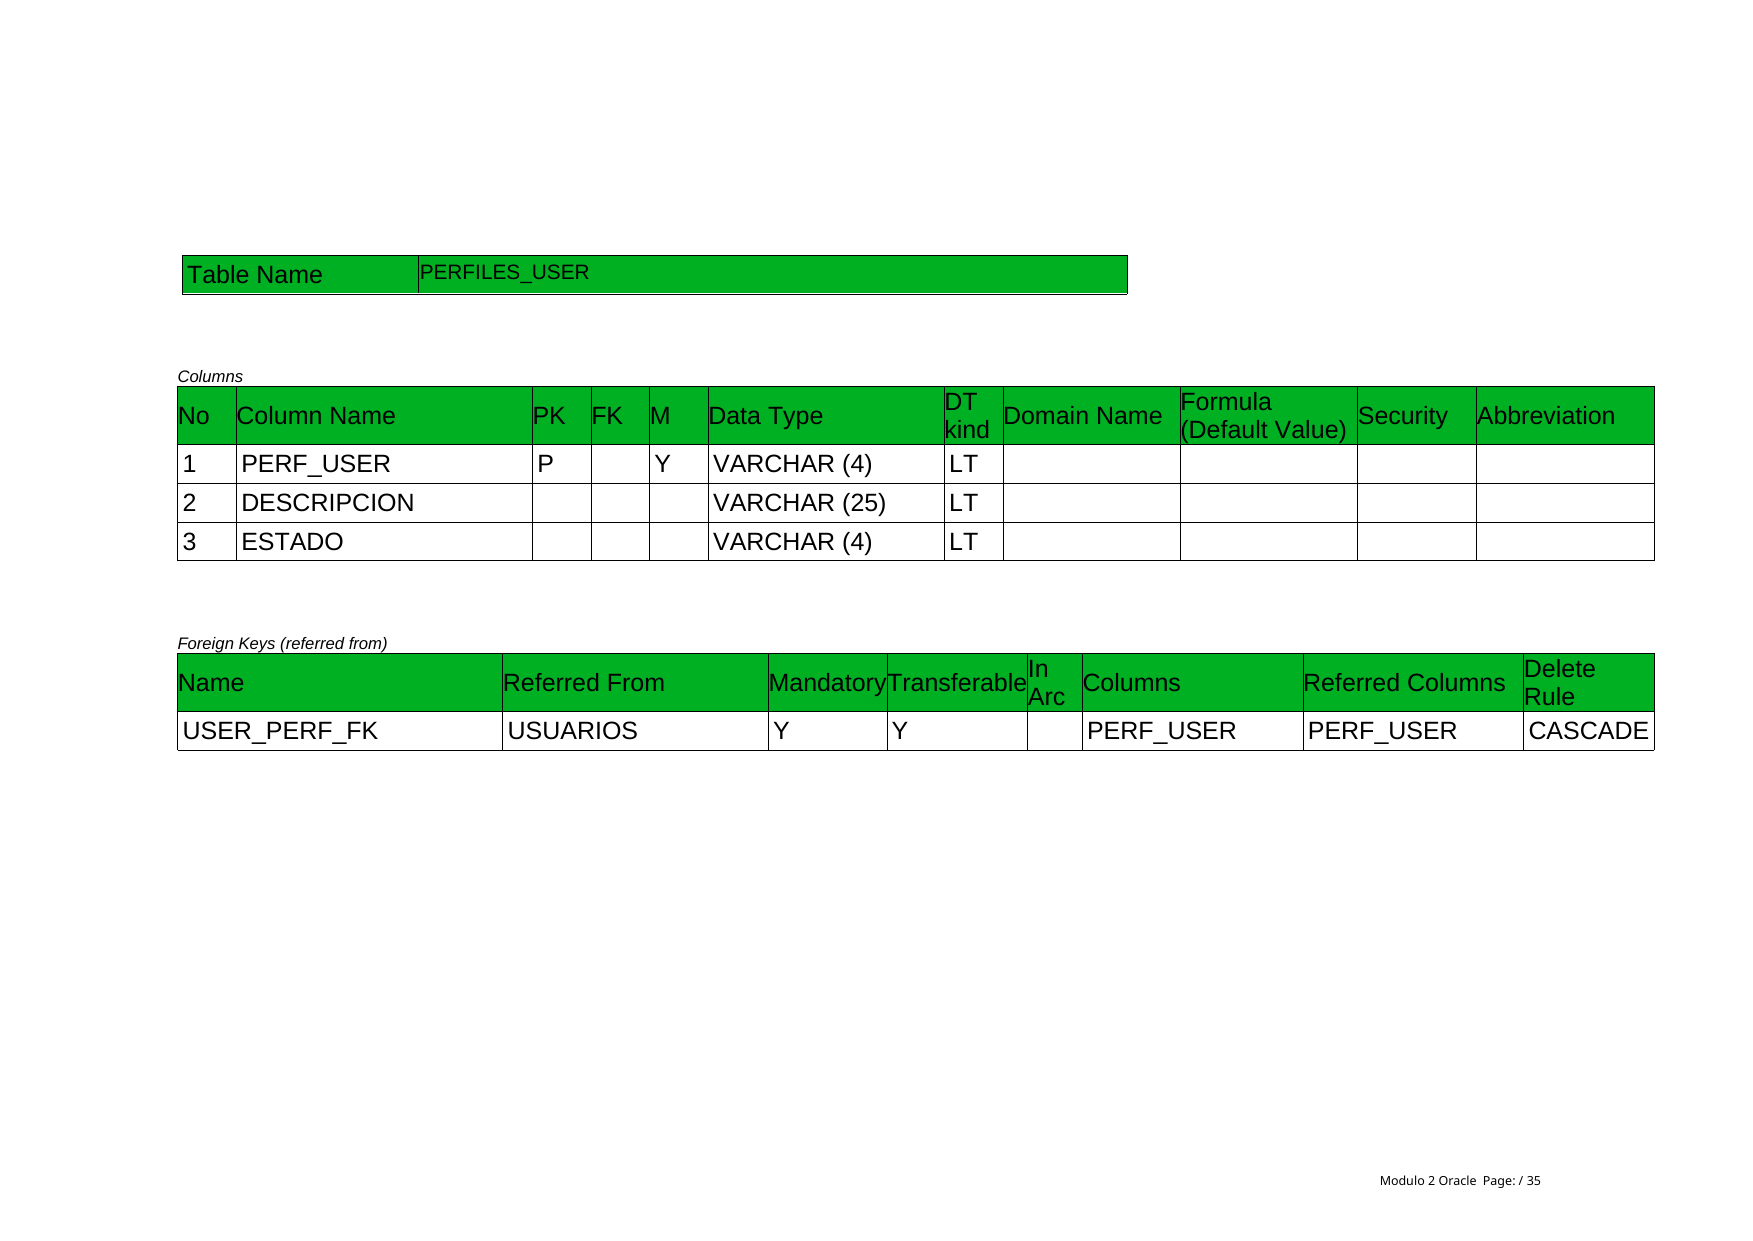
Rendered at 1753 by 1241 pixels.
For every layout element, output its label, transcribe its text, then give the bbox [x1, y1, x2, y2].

table_header Referred Columns [1304, 654, 1523, 711]
table_cell VARCHAR (4) [709, 445, 944, 483]
table_cell [1181, 484, 1357, 522]
table_cell [1004, 523, 1180, 560]
table_header Delete Rule [1524, 654, 1654, 711]
table_header Referred From [503, 654, 768, 711]
table_header Name [178, 654, 502, 711]
table_cell [1358, 523, 1476, 560]
table_cell Y [650, 445, 708, 483]
table_header PERFILES_USER [419, 256, 1127, 293]
table_cell [1181, 523, 1357, 560]
table_cell 3 [178, 523, 236, 560]
table_header M [650, 387, 708, 444]
table_header PK [533, 387, 591, 444]
table_cell VARCHAR (25) [709, 484, 944, 522]
table_cell PERF_USER [1304, 712, 1523, 750]
table_cell 1 [178, 445, 236, 483]
table_cell [1028, 712, 1082, 750]
table_cell [592, 523, 649, 560]
table_header Domain Name [1004, 387, 1180, 444]
table_cell USUARIOS [503, 712, 768, 750]
table_header Table Name [183, 256, 418, 293]
table_header FK [592, 387, 649, 444]
table_cell [1477, 484, 1654, 522]
table_header No [178, 387, 236, 444]
table_header Columns [1083, 654, 1303, 711]
table_cell CASCADE [1524, 712, 1654, 750]
table_header Data Type [709, 387, 944, 444]
table_cell [650, 484, 708, 522]
table_cell [533, 523, 591, 560]
table_cell DESCRIPCION [237, 484, 532, 522]
table_cell LT [945, 523, 1003, 560]
text Columns [177, 367, 1575, 386]
table_cell PERF_USER [237, 445, 532, 483]
table_cell [1004, 445, 1180, 483]
table_cell [1477, 523, 1654, 560]
table_cell PERF_USER [1083, 712, 1303, 750]
table_header DT kind [945, 387, 1003, 444]
table_cell [1358, 445, 1476, 483]
table_cell Y [888, 712, 1027, 750]
table_cell P [533, 445, 591, 483]
table_cell [592, 445, 649, 483]
table_cell ESTADO [237, 523, 532, 560]
table_header Transferable [888, 654, 1027, 711]
table_cell LT [945, 484, 1003, 522]
table_cell VARCHAR (4) [709, 523, 944, 560]
table_cell [533, 484, 591, 522]
table_cell USER_PERF_FK [178, 712, 502, 750]
table_header Security [1358, 387, 1476, 444]
table_header In Arc [1028, 654, 1082, 711]
table_header Formula (Default Value) [1181, 387, 1357, 444]
table_cell Y [769, 712, 887, 750]
table_cell [1181, 445, 1357, 483]
table_cell [1004, 484, 1180, 522]
text Foreign Keys (referred from) [177, 634, 1575, 653]
table_cell LT [945, 445, 1003, 483]
table_cell [1358, 484, 1476, 522]
table_cell 2 [178, 484, 236, 522]
table_cell [650, 523, 708, 560]
table_header Abbreviation [1477, 387, 1654, 444]
table_header Mandatory [769, 654, 887, 711]
table_header Column Name [237, 387, 532, 444]
table_cell [592, 484, 649, 522]
table_cell [1477, 445, 1654, 483]
